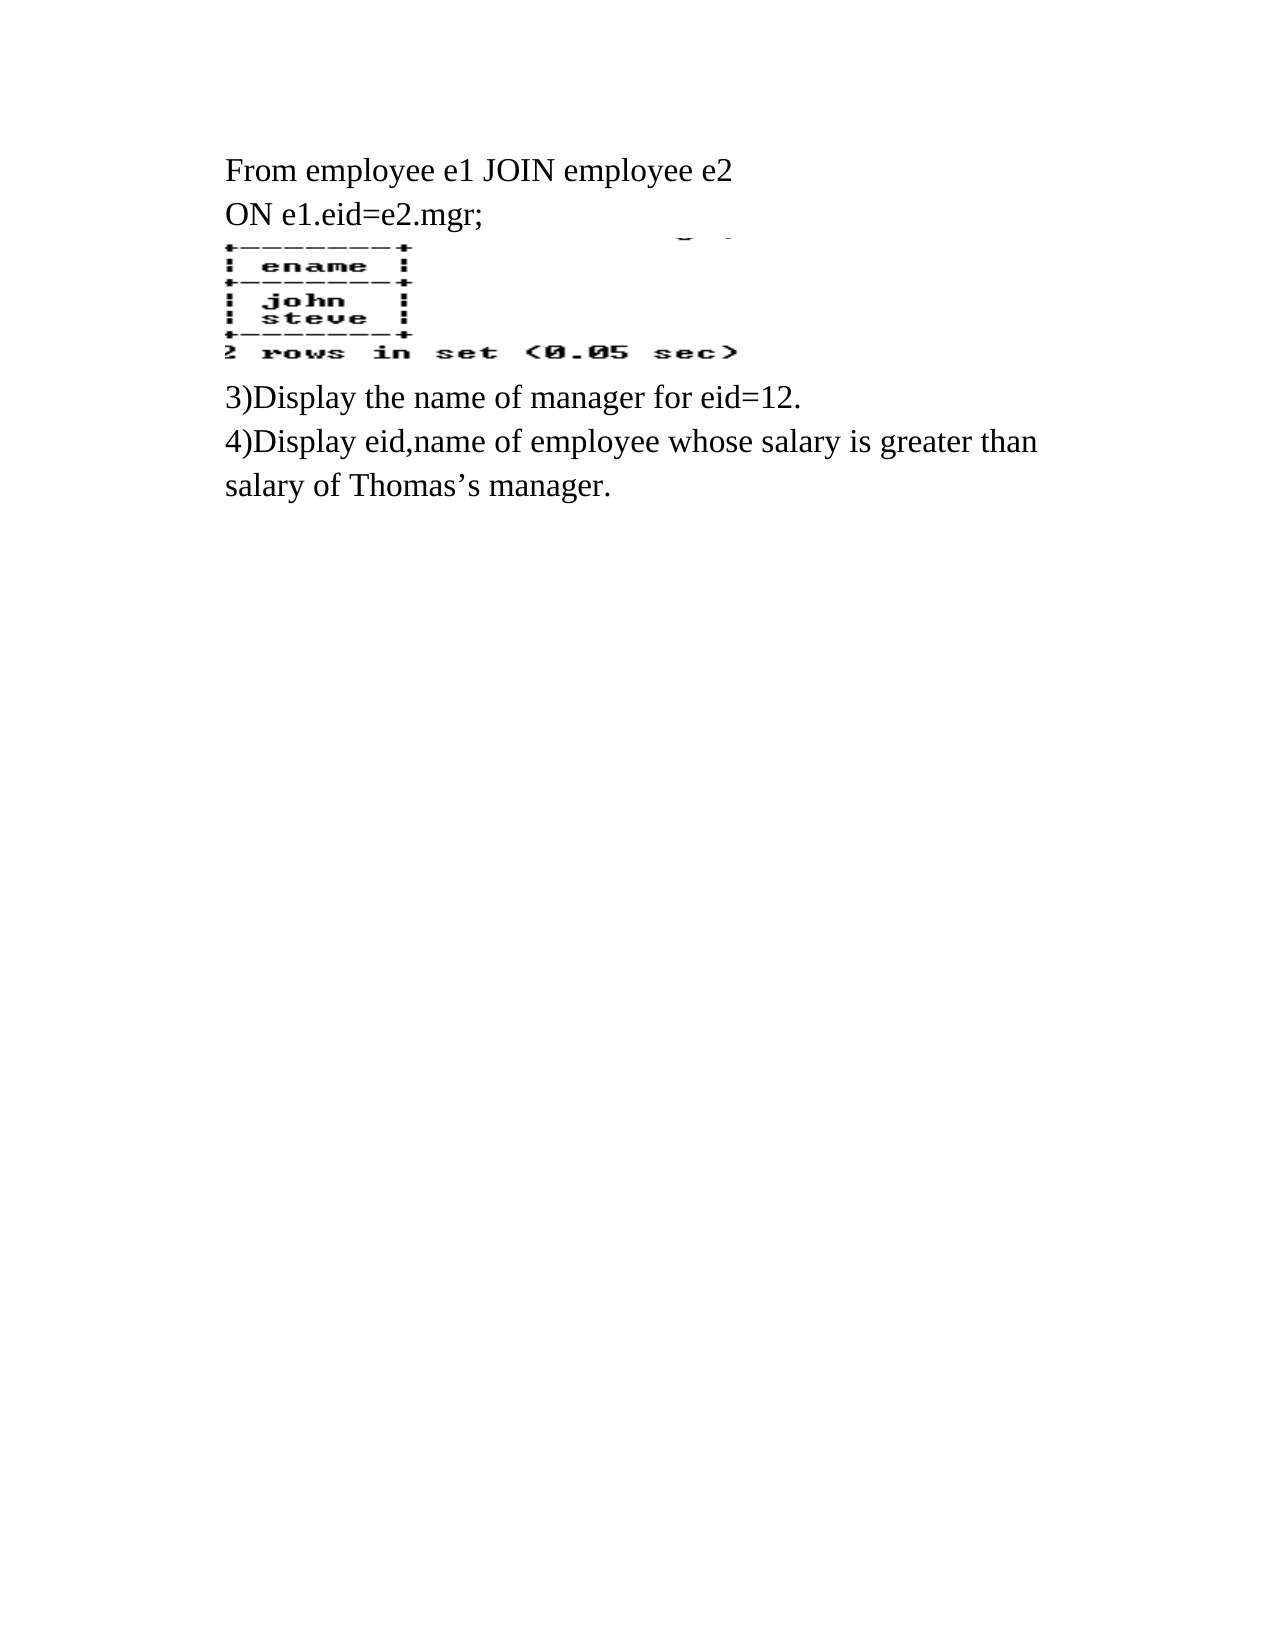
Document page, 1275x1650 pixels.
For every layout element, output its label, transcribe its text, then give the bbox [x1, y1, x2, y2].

list From employee e1 JOIN employee e2 [225, 150, 1125, 188]
list ON e1.eid=e2.mgr; [225, 194, 1125, 232]
list 4)Display eid,name of employee whose salary is greater than salary of Thomas’s manager. [225, 422, 1125, 504]
picture [225, 238, 1023, 374]
list 3)Display the name of manager for eid=12. [225, 378, 1125, 416]
